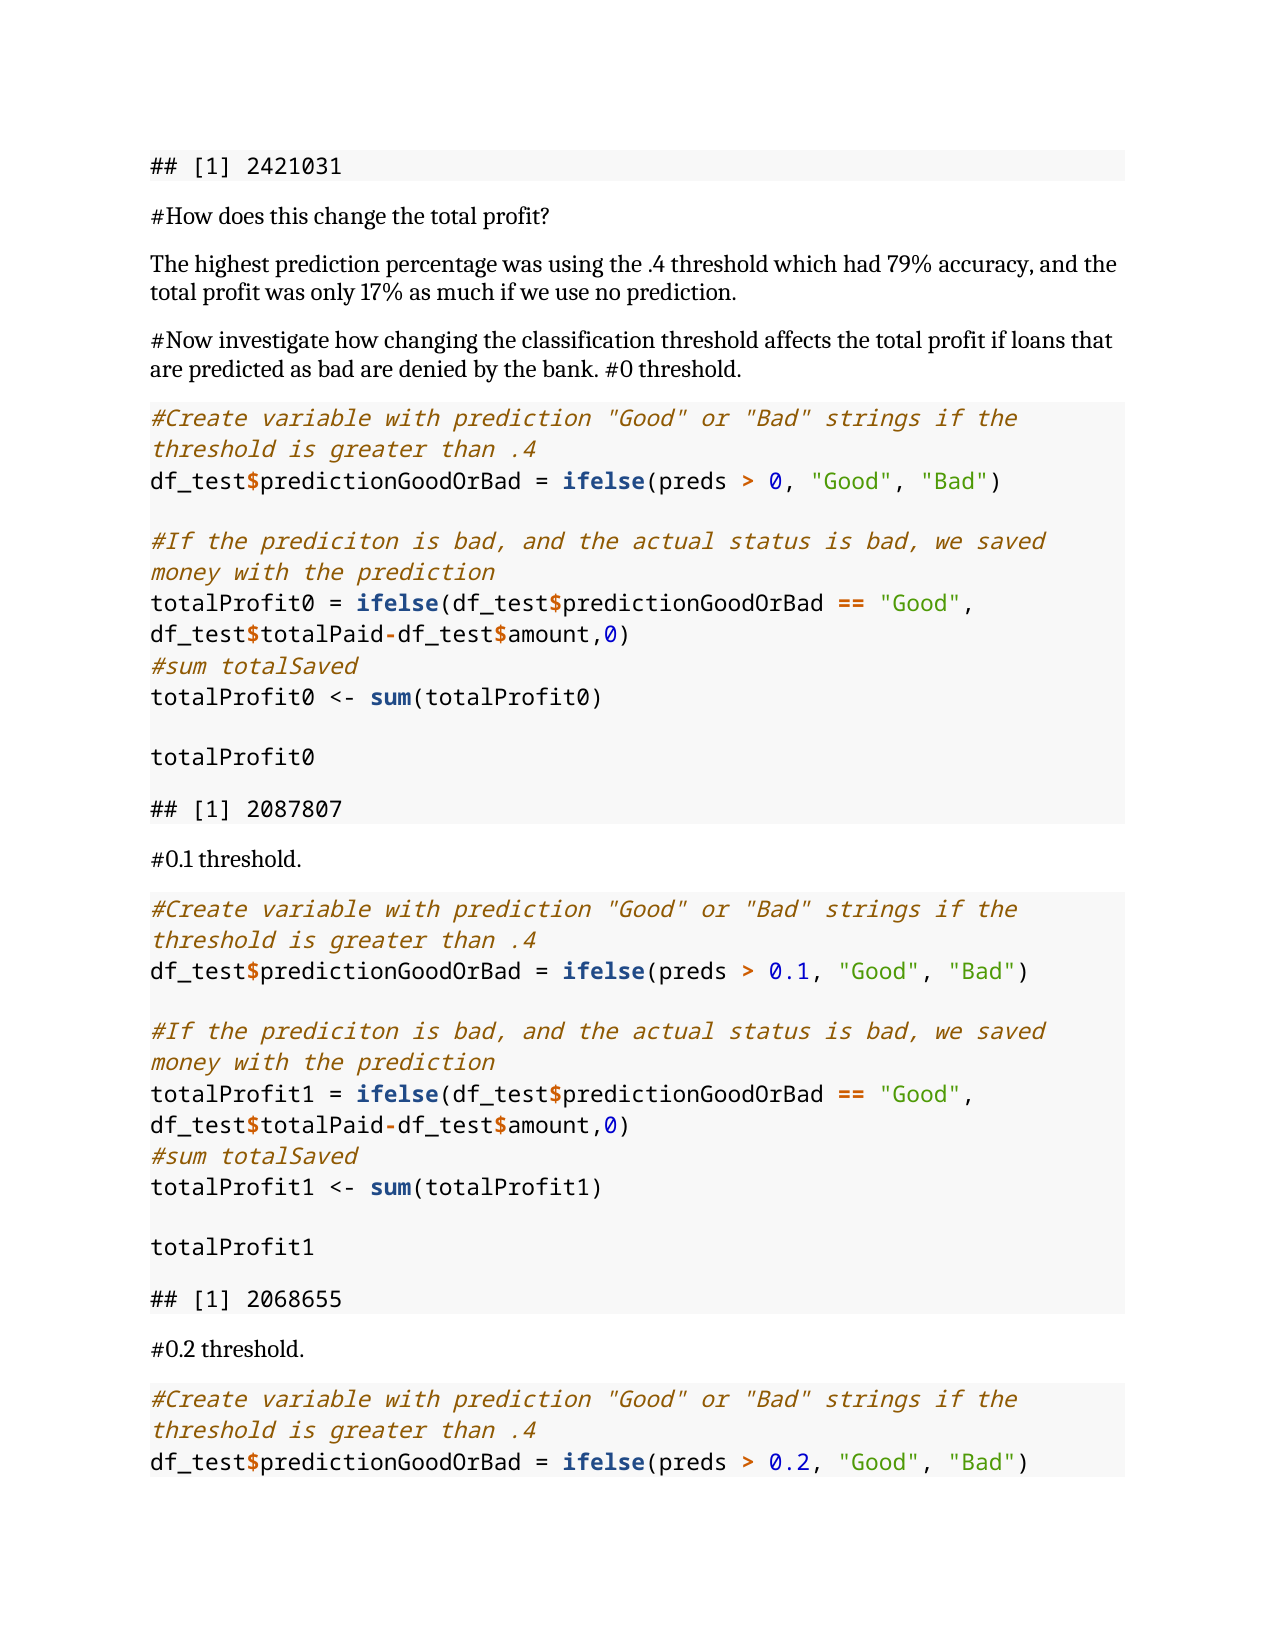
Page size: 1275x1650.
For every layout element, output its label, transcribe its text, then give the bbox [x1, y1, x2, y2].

text #Create variable with prediction "Good" or "Bad" strings if the threshold is greater than .4 df_test$predictionGoodOrBad = ifelse(preds > 0.1, "Good", "Bad") #If the prediciton is bad, and the actual status is bad, we saved money with the prediction totalProfit1 = ifelse(df_test$predictionGoodOrBad == "Good", df_test$totalPaid-df_test$amount,0) #sum totalSaved totalProfit1 <- sum(totalProfit1) totalProfit1 [150, 892, 1125, 1262]
text ## [1] 2068655 [150, 1283, 1125, 1314]
text ## [1] 2087807 [150, 793, 1125, 824]
text #How does this change the total profit? [150, 202, 1125, 231]
text #Create variable with prediction "Good" or "Bad" strings if the threshold is greater than .4 df_test$predictionGoodOrBad = ifelse(preds > 0, "Good", "Bad") #If the prediciton is bad, and the actual status is bad, we saved money with the prediction totalProfit0 = ifelse(df_test$predictionGoodOrBad == "Good", df_test$totalPaid-df_test$amount,0) #sum totalSaved totalProfit0 <- sum(totalProfit0) totalProfit0 [150, 402, 1125, 772]
text #Now investigate how changing the classification threshold affects the total profit if loans that are predicted as bad are denied by the bank. #0 threshold. [150, 326, 1125, 383]
text The highest prediction percentage was using the .4 threshold which had 79% accuracy, and the total profit was only 17% as much if we use no prediction. [150, 249, 1125, 307]
text #0.2 threshold. [150, 1335, 1125, 1364]
text #0.1 threshold. [150, 845, 1125, 874]
text ## [1] 2421031 [150, 150, 1125, 181]
